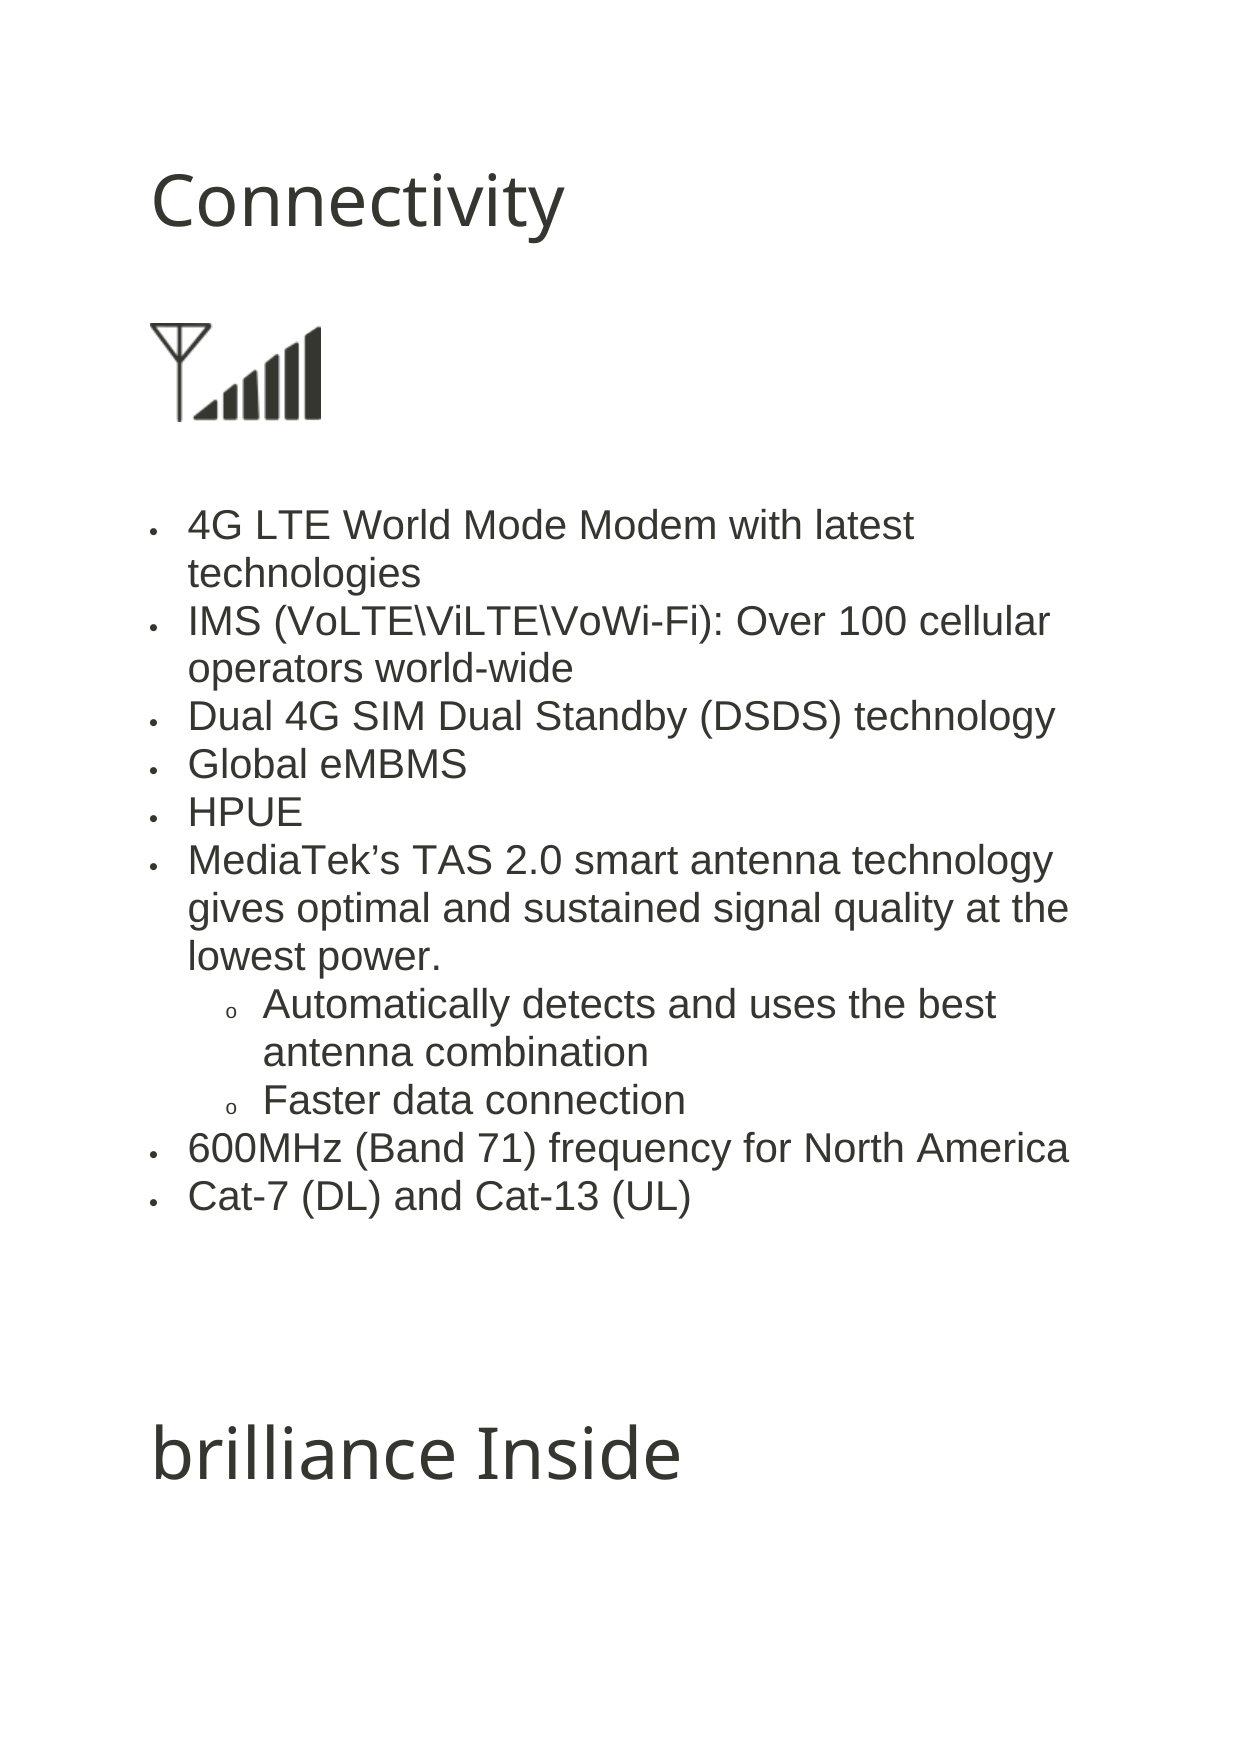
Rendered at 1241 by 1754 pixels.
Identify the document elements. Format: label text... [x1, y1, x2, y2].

list Dual 4G SIM Dual Standby (DSDS) technology [150, 692, 1090, 740]
text brilliance Inside [150, 1402, 1090, 1500]
list IMS (VoLTE\ViLTE\VoWi-Fi): Over 100 cellular operators world-wide [150, 596, 1090, 692]
list Faster data connection [225, 1075, 1090, 1123]
list Automatically detects and uses the best antenna combination [225, 979, 1090, 1075]
list 600MHz (Band 71) frequency for North America [150, 1123, 1090, 1171]
picture [150, 323, 321, 422]
text Connectivity [150, 150, 1090, 248]
list HPUE [150, 788, 1090, 836]
list Global eMBMS [150, 740, 1090, 788]
list MediaTek’s TAS 2.0 smart antenna technology gives optimal and sustained signal quality at the lowest power. [150, 836, 1090, 979]
list Cat-7 (DL) and Cat-13 (UL) [150, 1171, 1090, 1219]
list 4G LTE World Mode Modem with latest technologies [150, 500, 1090, 596]
